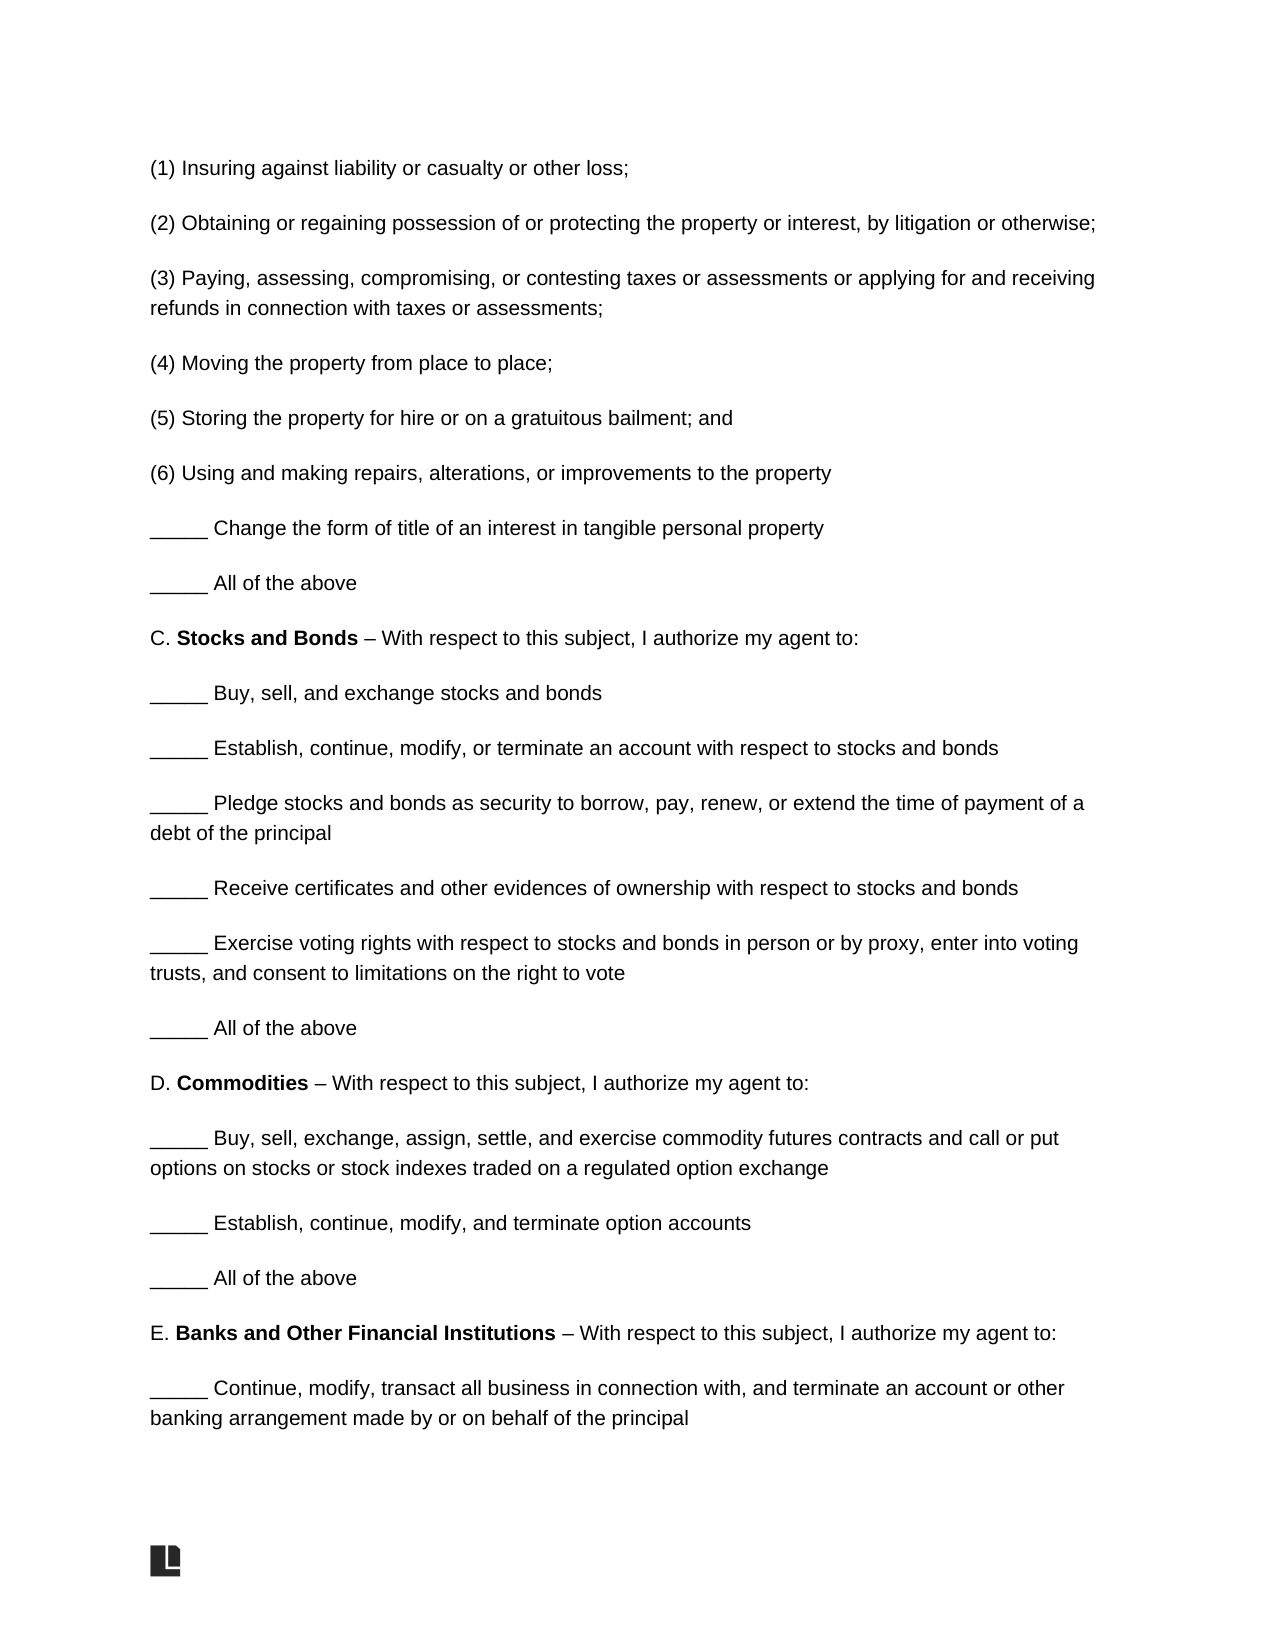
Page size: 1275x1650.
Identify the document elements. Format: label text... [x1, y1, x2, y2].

text E. Banks and Other Financial Institutions – With respect to this subject, I authorize my agent to: [150, 1315, 1125, 1345]
text D. Commodities – With respect to this subject, I authorize my agent to: [150, 1065, 1125, 1095]
text _____ Exercise voting rights with respect to stocks and bonds in person or by proxy, enter into voting trusts, and consent to limitations on the right to vote [150, 925, 1125, 985]
text (3) Paying, assessing, compromising, or contesting taxes or assessments or applying for and receiving refunds in connection with taxes or assessments; [150, 260, 1125, 320]
picture [150, 1545, 181, 1577]
text _____ All of the above [150, 1010, 1125, 1040]
text _____ Continue, modify, transact all business in connection with, and terminate an account or other banking arrangement made by or on behalf of the principal [150, 1370, 1125, 1430]
text _____ Pledge stocks and bonds as security to borrow, pay, renew, or extend the time of payment of a debt of the principal [150, 785, 1125, 845]
text _____ Buy, sell, and exchange stocks and bonds [150, 675, 1125, 705]
text C. Stocks and Bonds – With respect to this subject, I authorize my agent to: [150, 620, 1125, 650]
text _____ Establish, continue, modify, or terminate an account with respect to stocks and bonds [150, 730, 1125, 760]
text (2) Obtaining or regaining possession of or protecting the property or interest, by litigation or otherwise; [150, 205, 1125, 235]
text (6) Using and making repairs, alterations, or improvements to the property [150, 455, 1125, 485]
text _____ Establish, continue, modify, and terminate option accounts [150, 1205, 1125, 1235]
text (1) Insuring against liability or casualty or other loss; [150, 150, 1125, 180]
text _____ Change the form of title of an interest in tangible personal property [150, 510, 1125, 540]
text (5) Storing the property for hire or on a gratuitous bailment; and [150, 400, 1125, 430]
text _____ All of the above [150, 565, 1125, 595]
text _____ Receive certificates and other evidences of ownership with respect to stocks and bonds [150, 870, 1125, 900]
text _____ All of the above [150, 1260, 1125, 1290]
text (4) Moving the property from place to place; [150, 345, 1125, 375]
text _____ Buy, sell, exchange, assign, settle, and exercise commodity futures contracts and call or put options on stocks or stock indexes traded on a regulated option exchange [150, 1120, 1125, 1180]
